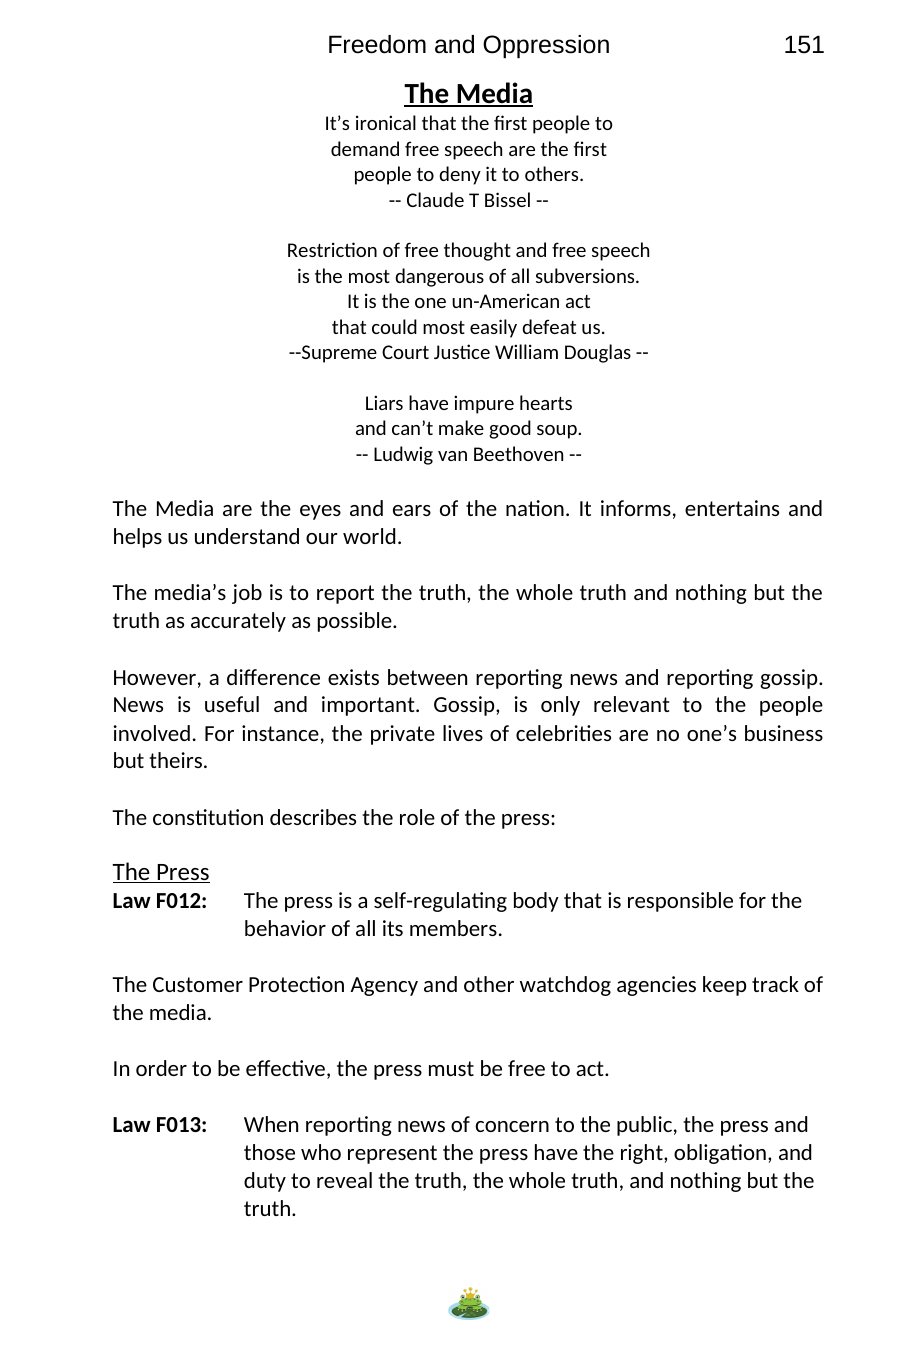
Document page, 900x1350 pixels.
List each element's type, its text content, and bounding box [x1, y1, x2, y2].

text It’s ironical that the first people to demand free speech are the first people to deny it to others. -- Claude T Bissel -- [112, 111, 825, 212]
text In order to be effective, the press must be free to act. [112, 1054, 825, 1082]
text Law F012: The press is a self-regulating body that is responsible for the behavior of all its members. [112, 886, 825, 942]
text The Customer Protection Agency and other watchdog agencies keep track of the media. [112, 970, 825, 1026]
text Law F013: When reporting news of concern to the public, the press and those who represent the press have the right, obligation, and duty to reveal the truth, the whole truth, and nothing but the truth. [112, 1110, 825, 1222]
text The constitution describes the role of the press: [112, 803, 825, 831]
text The Media [112, 75, 825, 111]
text The media’s job is to report the truth, the whole truth and nothing but the truth as accurately as possible. [112, 578, 825, 634]
text The Press [112, 856, 825, 886]
text Liars have impure hearts and can’t make good soup. -- Ludwig van Beethoven -- [112, 390, 825, 466]
text Restriction of free thought and free speech is the most dangerous of all subversions. It is the one un-American act that could most easily defeat us. --Supreme Court Justice William Douglas -- [112, 238, 825, 365]
text However, a difference exists between reporting news and reporting gossip. News is useful and important. Gossip, is only relevant to the people involved. For instance, the private lives of celebrities are no one’s business but theirs. [112, 663, 825, 775]
picture [448, 1287, 490, 1320]
text The Media are the eyes and ears of the nation. It informs, entertains and helps us understand our world. [112, 494, 825, 551]
